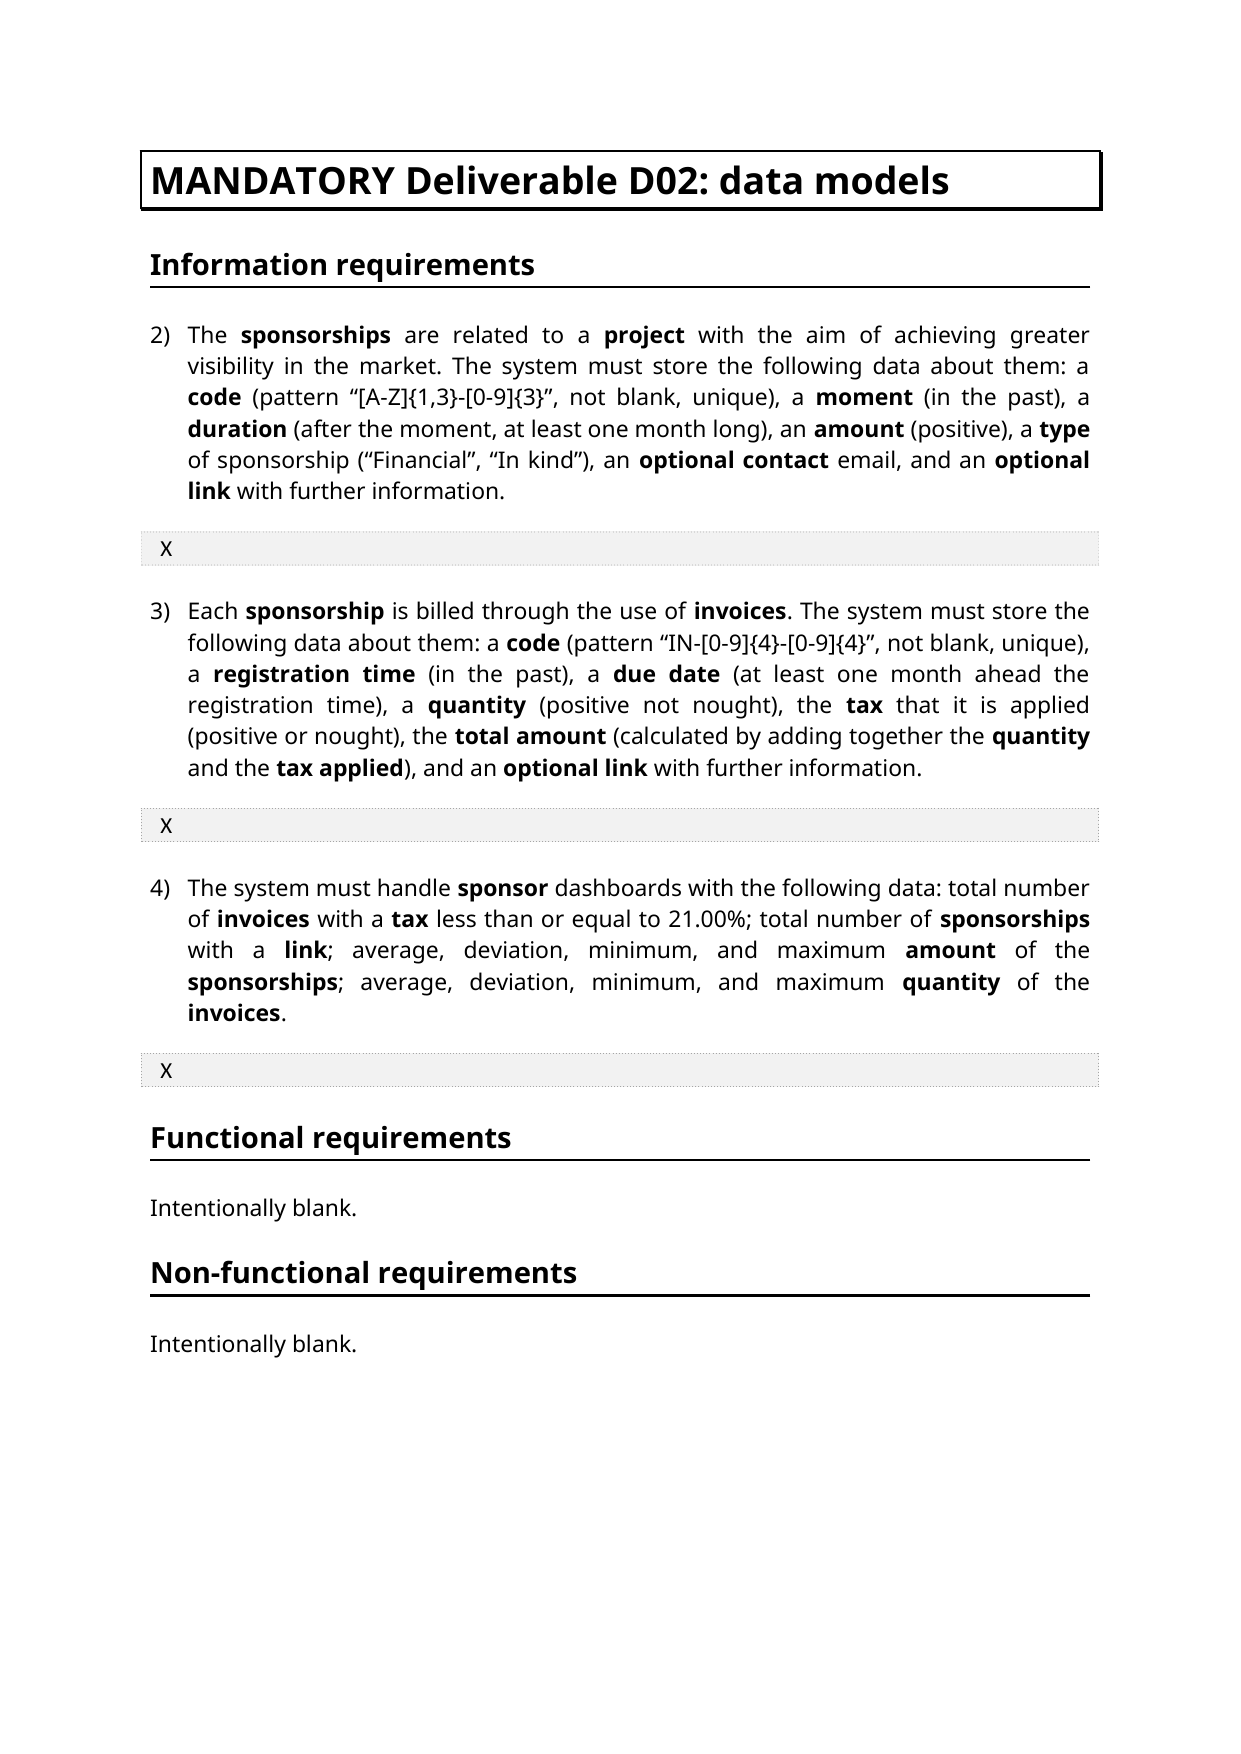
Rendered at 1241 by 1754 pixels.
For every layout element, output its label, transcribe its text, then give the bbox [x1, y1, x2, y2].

subtitle Functional requirements [150, 1117, 1090, 1159]
subtitle Non-functional requirements [150, 1253, 1090, 1294]
list The sponsorships are related to a project with the aim of achieving greater visibility in the market. The system must store the following data about them: a code (pattern “[A-Z]{1,3}-[0-9]{3}”, not blank, unique), a moment (in the past), a duration (after the moment, at least one month long), an amount (positive), a type of sponsorship (“Financial”, “In kind”), an optional contact email, and an optional link with further information. [150, 319, 1090, 506]
list The system must handle sponsor dashboards with the following data: total number of invoices with a tax less than or equal to 21.00%; total number of sponsorships with a link; average, deviation, minimum, and maximum amount of the sponsorships; average, deviation, minimum, and maximum quantity of the invoices. [150, 872, 1090, 1028]
subtitle Information requirements [150, 244, 1090, 286]
text Intentionally blank. [150, 1327, 1090, 1359]
list Each sponsorship is billed through the use of invoices. The system must store the following data about them: a code (pattern “IN-[0-9]{4}-[0-9]{4}”, not blank, unique), a registration time (in the past), a due date (at least one month ahead the registration time), a quantity (positive not nought), the tax that it is applied (positive or nought), the total amount (calculated by adding together the quantity and the tax applied), and an optional link with further information. [150, 595, 1090, 783]
text Intentionally blank. [150, 1192, 1090, 1223]
subtitle MANDATORY Deliverable D02: data models [142, 152, 1099, 207]
